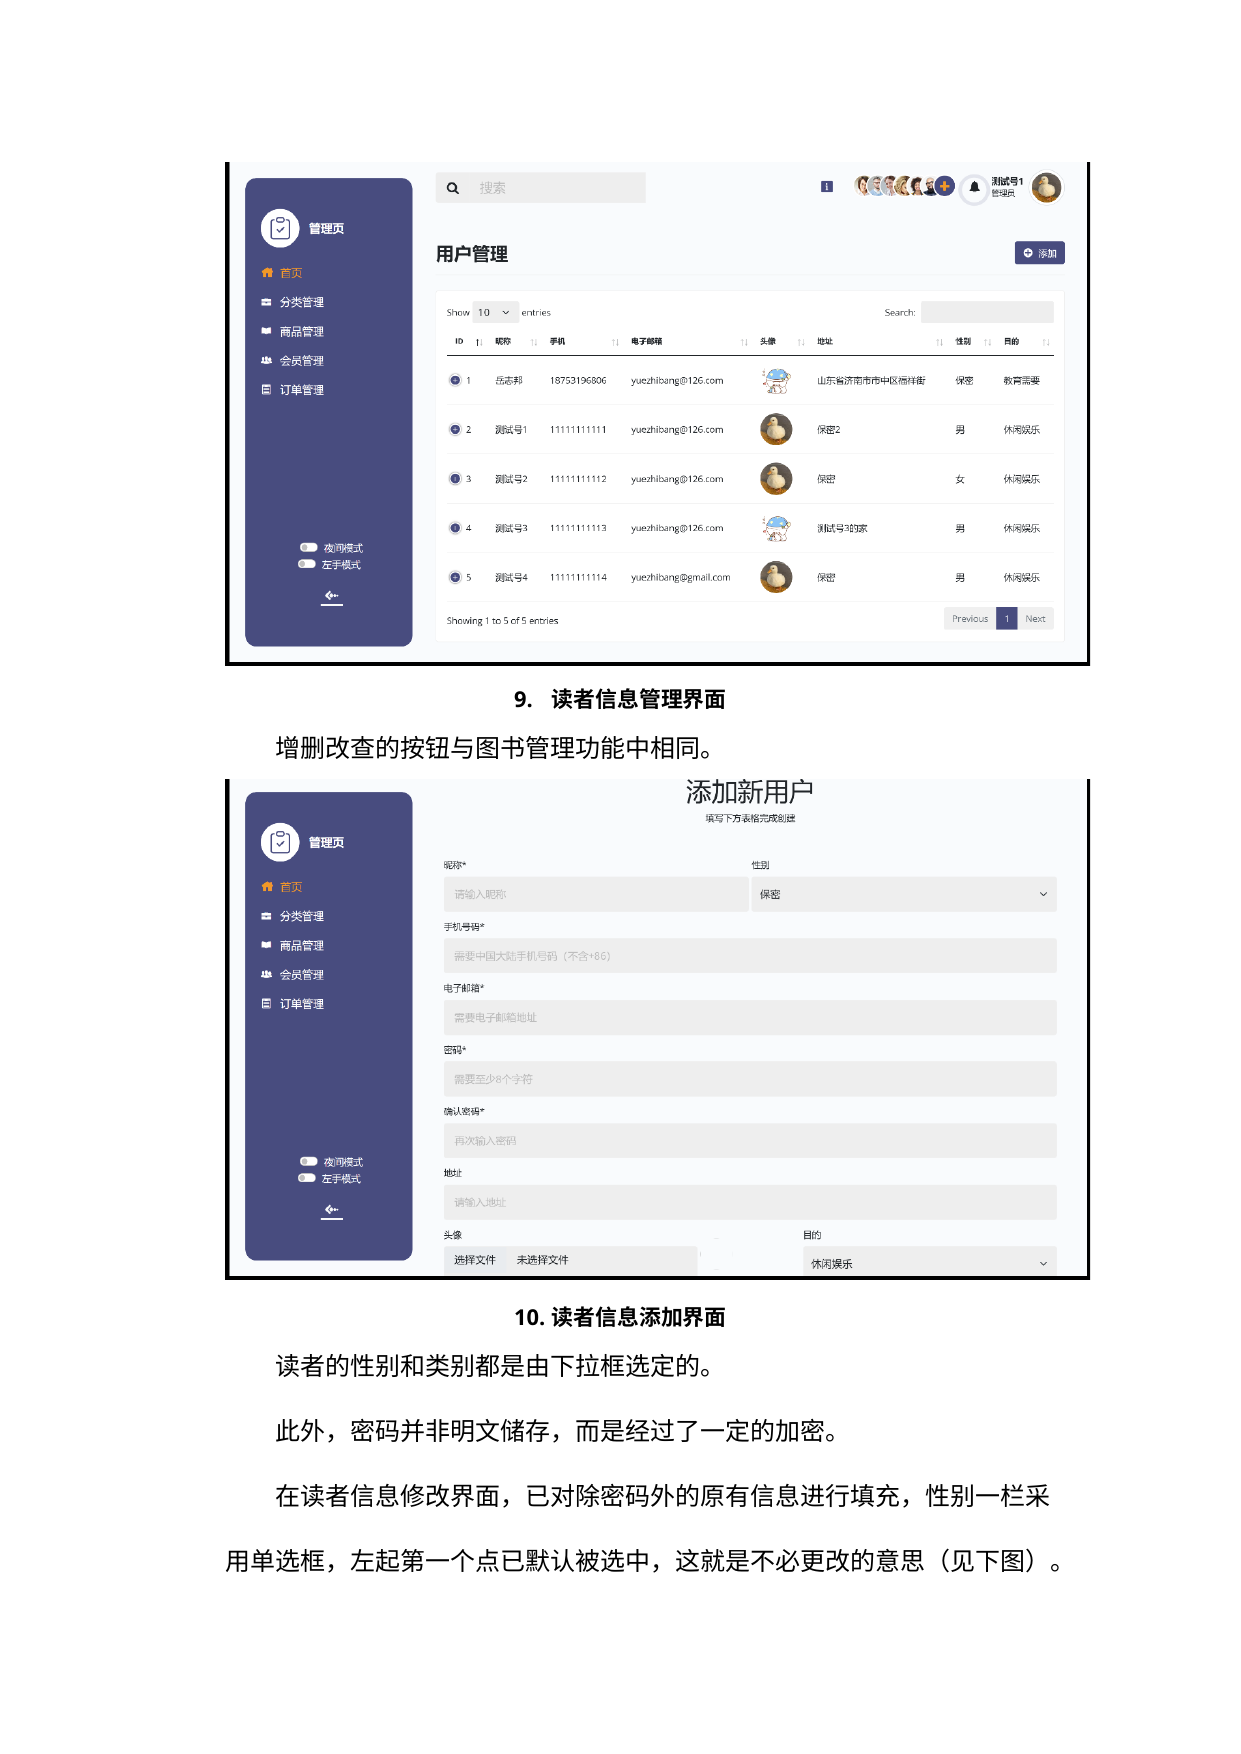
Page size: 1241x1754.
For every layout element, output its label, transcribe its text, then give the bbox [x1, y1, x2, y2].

list 读者信息添加界面 [187, 1299, 1053, 1332]
picture [225, 779, 1091, 1280]
list 增删改查的按钮与图书管理功能中相同。 [225, 714, 1053, 779]
list 读者的性别和类别都是由下拉框选定的。 [225, 1332, 1053, 1397]
list 此外，密码并非明文储存，而是经过了一定的加密。 [225, 1397, 1053, 1462]
list 读者信息管理界面 [187, 682, 1053, 714]
list 在读者信息修改界面，已对除密码外的原有信息进行填充，性别一栏采用单选框，左起第一个点已默认被选中，这就是不必更改的意思（见下图）。 [225, 1462, 1053, 1592]
picture [225, 162, 1091, 666]
